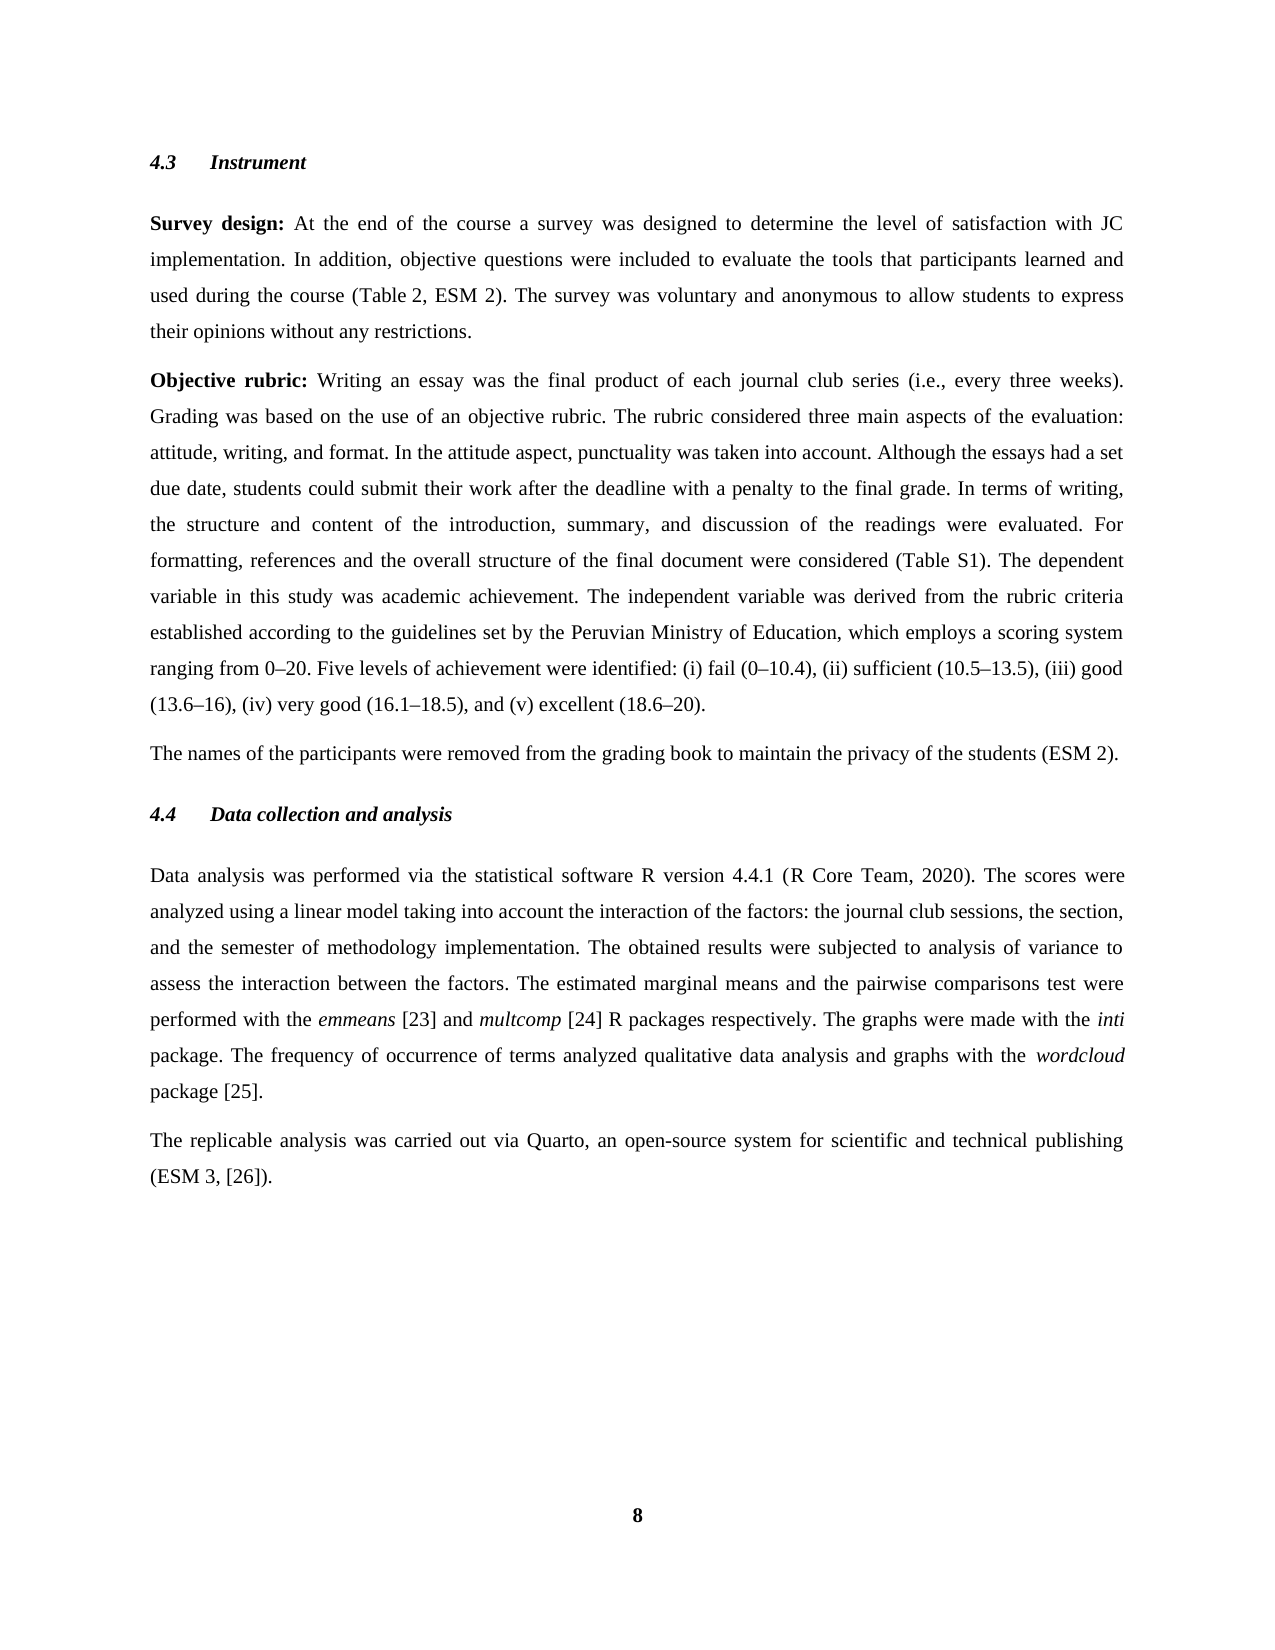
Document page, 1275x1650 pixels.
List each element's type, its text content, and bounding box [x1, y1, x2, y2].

text Data analysis was performed via the statistical software R version 4.4.1 (R Core Team, 2020). The scores were analyzed using a linear model taking into account the interaction of the factors: the journal club sessions, the section, and the semester of methodology implementation. The obtained results were subjected to analysis of variance to assess the interaction between the factors. The estimated marginal means and the pairwise comparisons test were performed with the emmeans [23] and multcomp [24] R packages respectively. The graphs were made with the inti package. The frequency of occurrence of terms analyzed qualitative data analysis and graphs with the wordcloud package [25]. [150, 863, 1125, 1103]
subtitle Instrument [150, 150, 1125, 174]
text Survey design: At the end of the course a survey was designed to determine the level of satisfaction with JC implementation. In addition, objective questions were included to evaluate the tools that participants learned and used during the course (Table 2, ESM 2). The survey was voluntary and anonymous to allow students to express their opinions without any restrictions. [150, 211, 1125, 343]
text Objective rubric: Writing an essay was the final product of each journal club series (i.e., every three weeks). Grading was based on the use of an objective rubric. The rubric considered three main aspects of the evaluation: attitude, writing, and format. In the attitude aspect, punctuality was taken into account. Although the essays had a set due date, students could submit their work after the deadline with a penalty to the final grade. In terms of writing, the structure and content of the introduction, summary, and discussion of the readings were evaluated. For formatting, references and the overall structure of the final document were considered (Table S1). The dependent variable in this study was academic achievement. The independent variable was derived from the rubric criteria established according to the guidelines set by the Peruvian Ministry of Education, which employs a scoring system ranging from 0–20. Five levels of achievement were identified: (i) fail (0–10.4), (ii) sufficient (10.5–13.5), (iii) good (13.6–16), (iv) very good (16.1–18.5), and (v) excellent (18.6–20). [150, 368, 1125, 716]
text The names of the participants were removed from the grading book to maintain the privacy of the students (ESM 2). [150, 741, 1125, 765]
text The replicable analysis was carried out via Quarto, an open-source system for scientific and technical publishing (ESM 3, [26]). [150, 1127, 1125, 1188]
subtitle Data collection and analysis [150, 802, 1125, 826]
